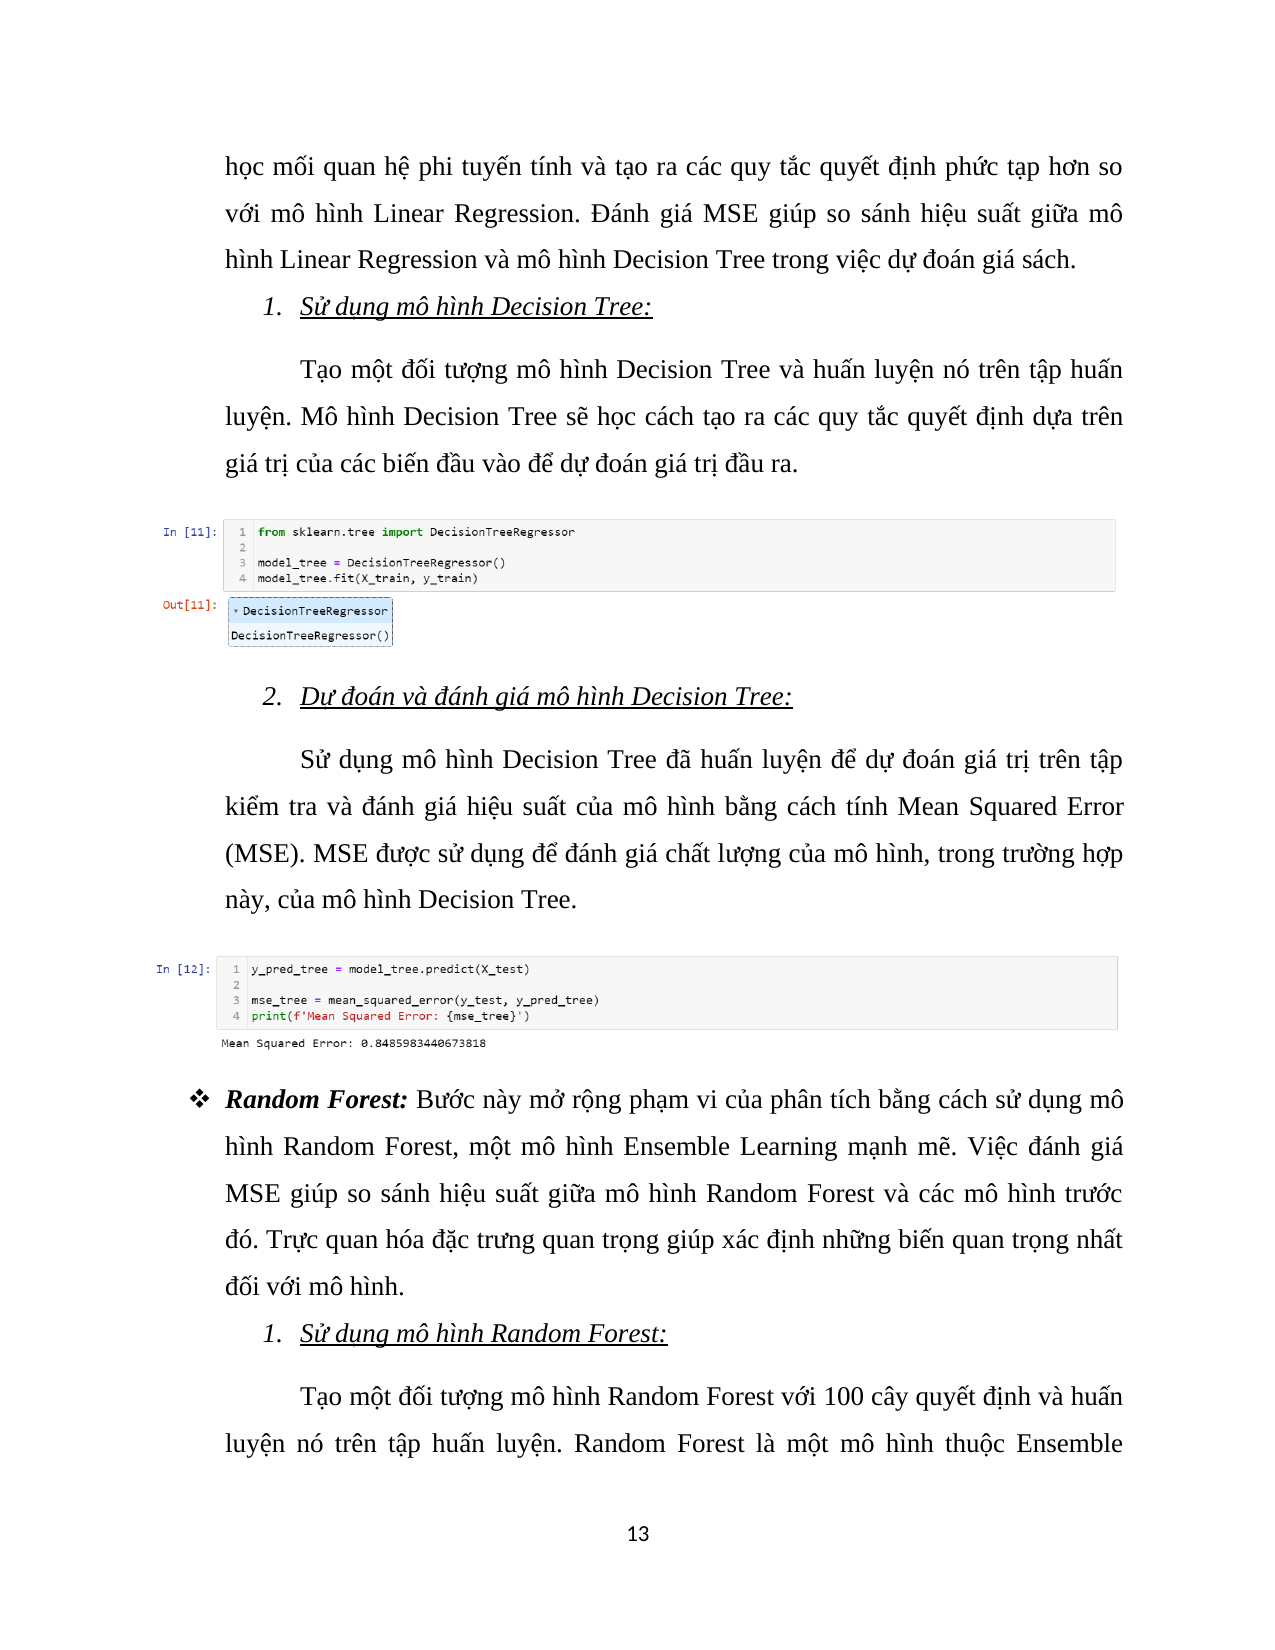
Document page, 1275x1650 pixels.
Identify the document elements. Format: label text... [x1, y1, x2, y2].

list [187, 150, 1125, 274]
picture [150, 946, 1125, 1053]
list Random Forest: Bước này mở rộng phạm vi của phân tích bằng cách sử dụng mô hình Random Forest, một mô hình Ensemble Learning mạnh mẽ. Việc đánh giá MSE giúp so sánh hiệu suất giữa mô hình Random Forest và các mô hình trước đó. Trực quan hóa đặc trưng quan trọng giúp xác định những biến quan trọng nhất đối với mô hình. [187, 1083, 1125, 1301]
list Dự đoán và đánh giá mô hình Decision Tree: [262, 680, 1125, 711]
picture [150, 510, 1125, 650]
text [225, 1380, 1125, 1458]
text Tạo một đối tượng mô hình Decision Tree và huấn luyện nó trên tập huấn luyện. Mô hình Decision Tree sẽ học cách tạo ra các quy tắc quyết định dựa trên giá trị của các biến đầu vào để dự đoán giá trị đầu ra. [225, 353, 1125, 478]
list Sử dụng mô hình Decision Tree: [262, 290, 1125, 321]
text Sử dụng mô hình Decision Tree đã huấn luyện để dự đoán giá trị trên tập kiểm tra và đánh giá hiệu suất của mô hình bằng cách tính Mean Squared Error (MSE). MSE được sử dụng để đánh giá chất lượng của mô hình, trong trường hợp này, của mô hình Decision Tree. [225, 743, 1125, 915]
list Sử dụng mô hình Random Forest: [262, 1317, 1125, 1348]
